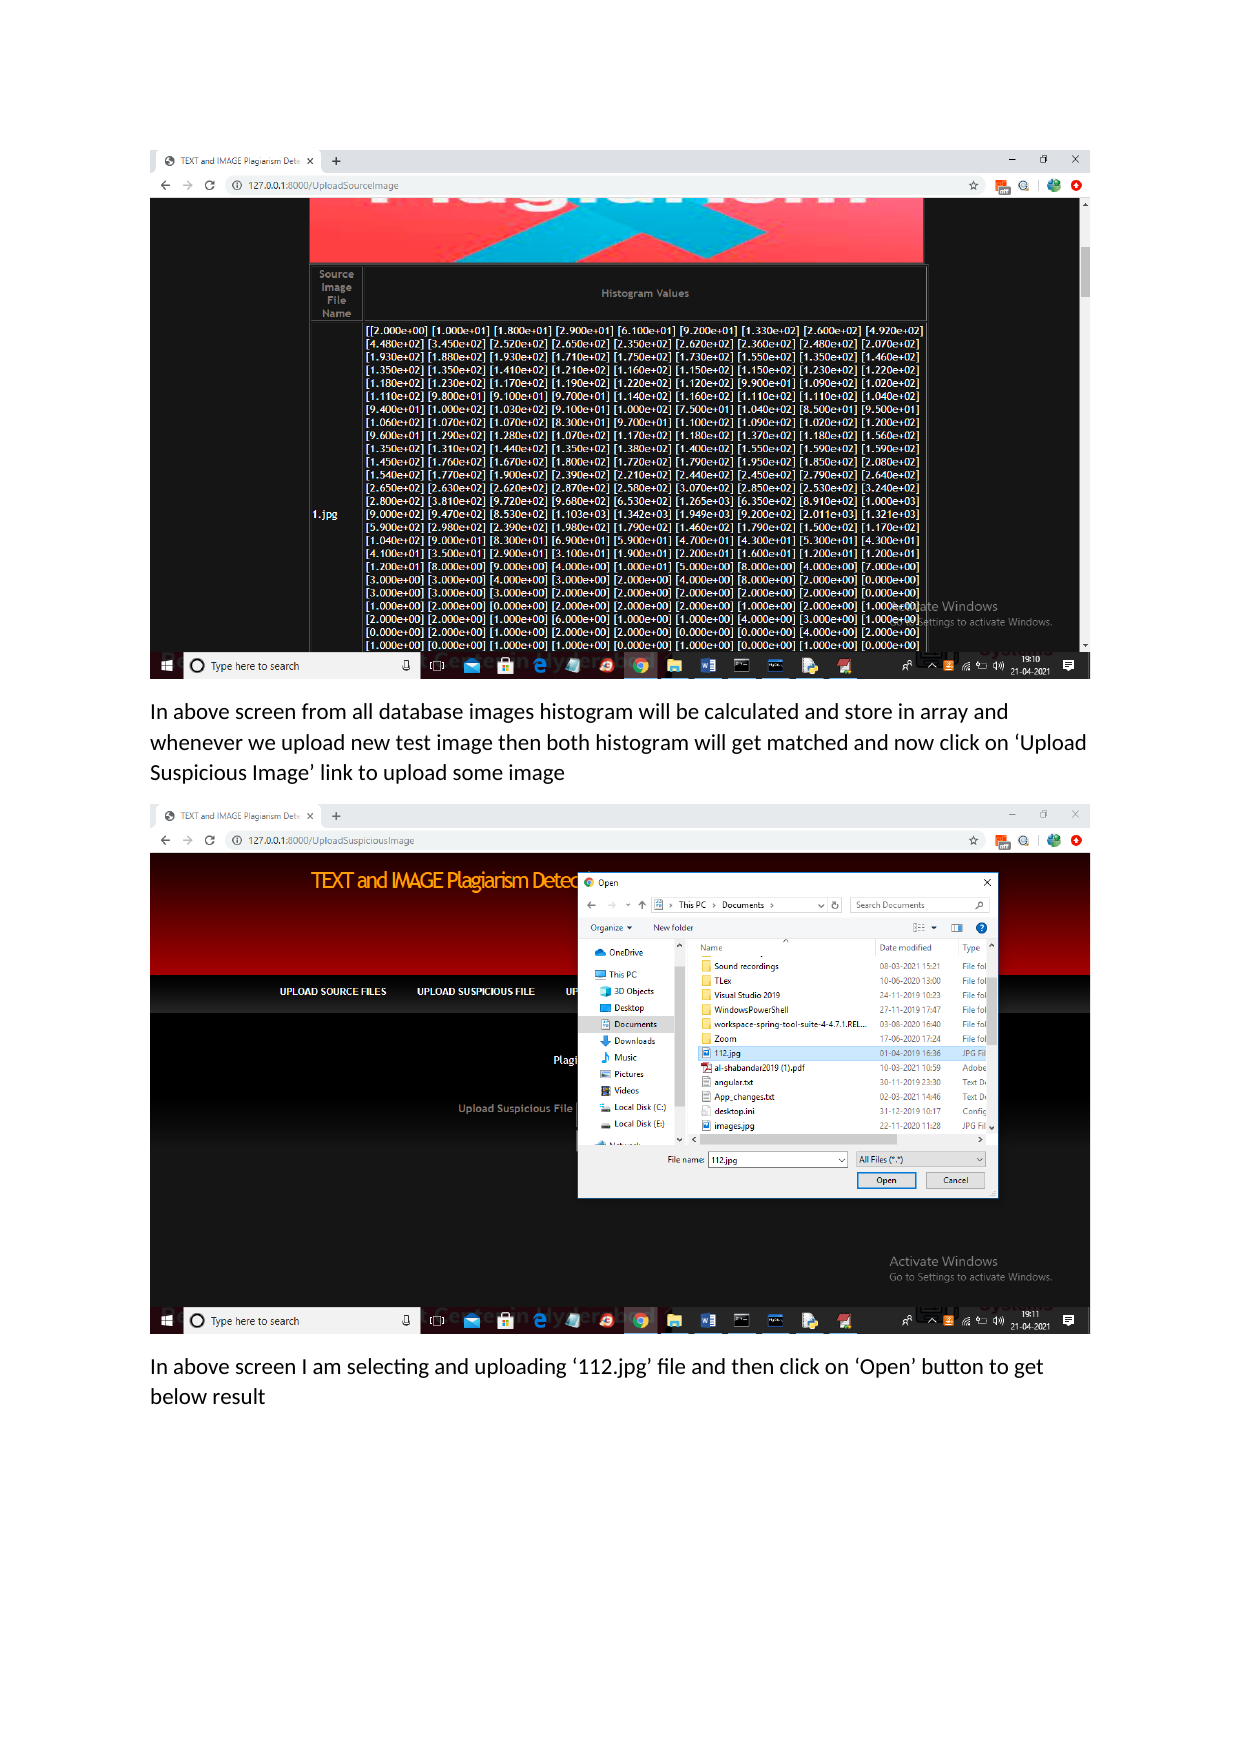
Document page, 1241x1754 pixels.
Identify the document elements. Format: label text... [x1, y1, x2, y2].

text In above screen from all database images histogram will be calculated and store in array and whenever we upload new test image then both histogram will get matched and now click on ‘Upload Suspicious Image’ link to upload some image [150, 697, 1090, 786]
text In above screen I am selecting and uploading ‘112.jpg’ file and then click on ‘Open’ button to get below result [150, 1352, 1090, 1411]
picture [150, 804, 1091, 1334]
picture [150, 150, 1091, 679]
